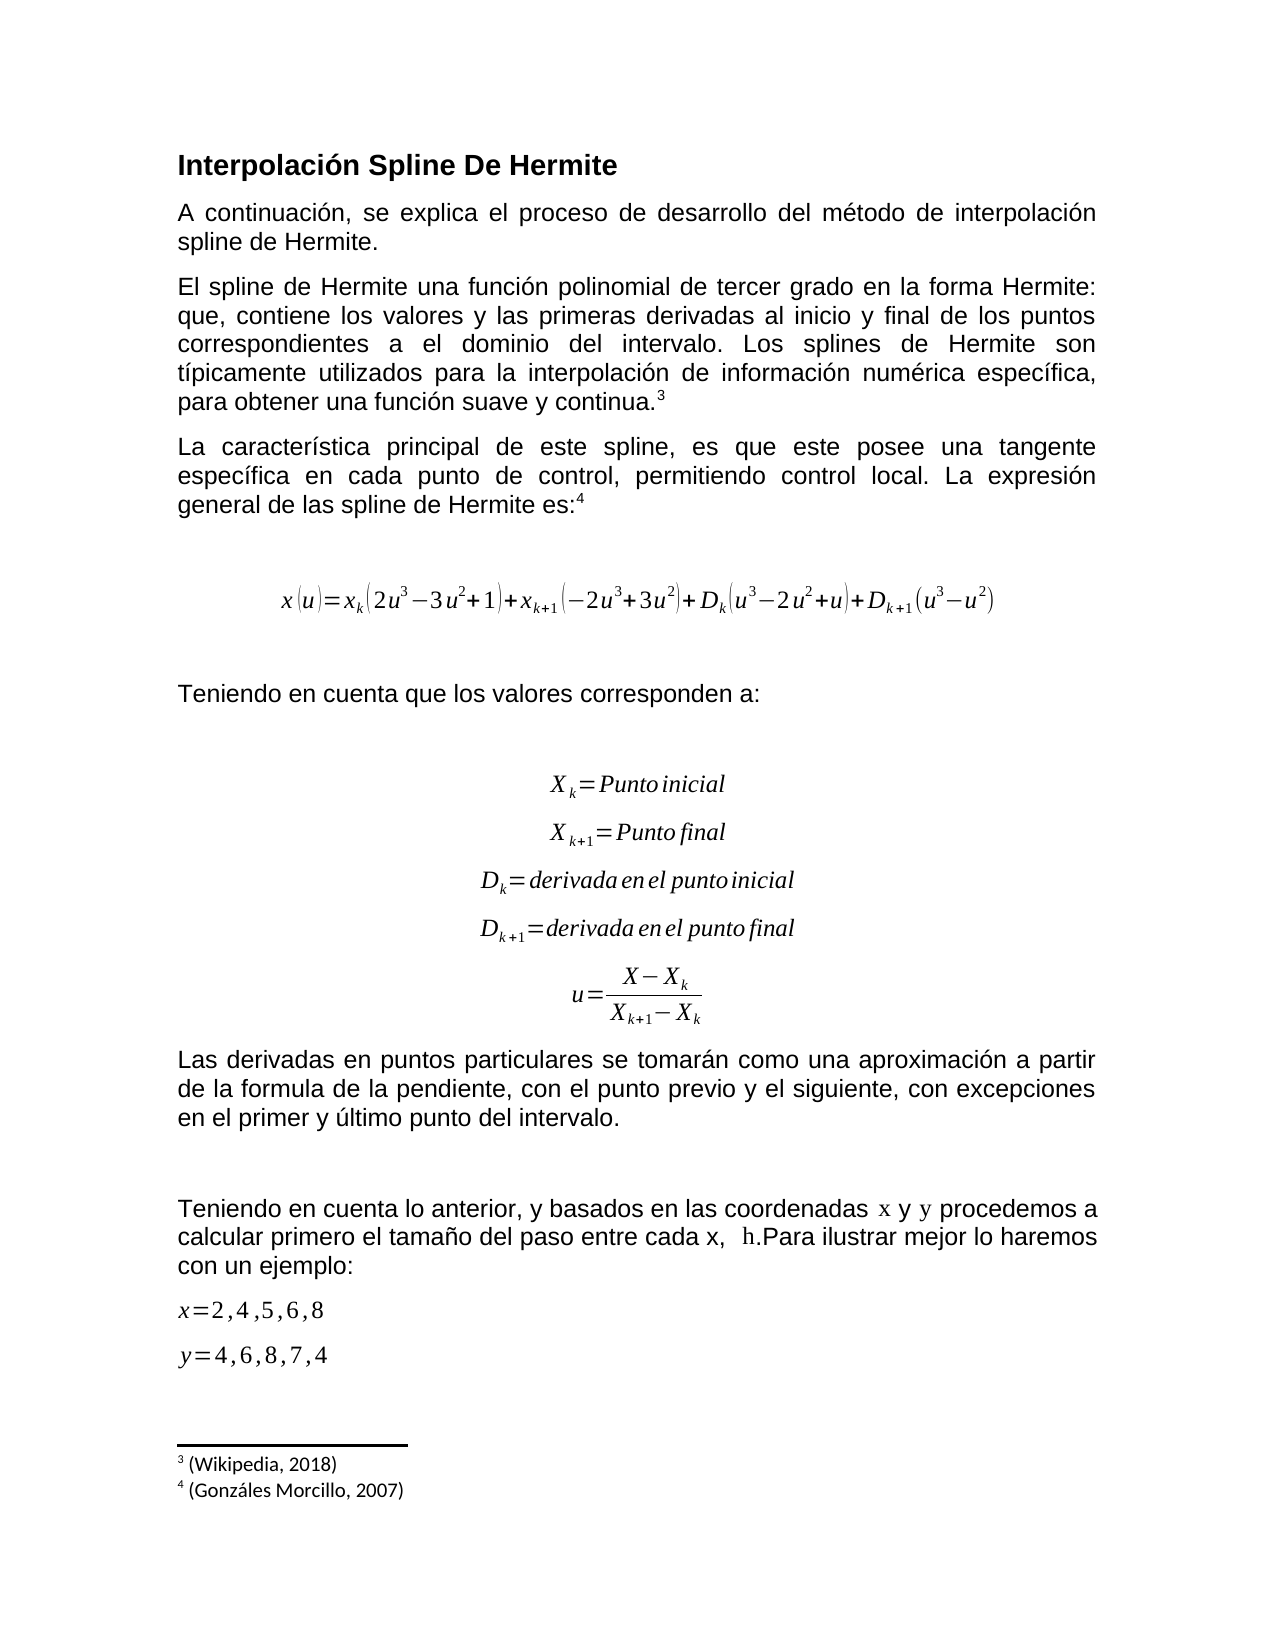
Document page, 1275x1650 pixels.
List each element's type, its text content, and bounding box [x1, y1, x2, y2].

text Teniendo en cuenta que los valores corresponden a: [177, 679, 1098, 708]
text A continuación, se explica el proceso de desarrollo del método de interpolación spline de Hermite. [177, 198, 1098, 255]
text Las derivadas en puntos particulares se tomarán como una aproximación a partir de la formula de la pendiente, con el punto previo y el siguiente, con excepciones en el primer y último punto del intervalo. [177, 1045, 1098, 1132]
text Teniendo en cuenta lo anterior, y basados en las coordenadas y procedemos a calcular primero el tamaño del paso entre cada x, .Para ilustrar mejor lo haremos con un ejemplo: [177, 1194, 1098, 1280]
text El spline de Hermite una función polinomial de tercer grado en la forma Hermite: que, contiene los valores y las primeras derivadas al inicio y final de los puntos correspondientes a el dominio del intervalo. Los splines de Hermite son típicamente utilizados para la interpolación de información numérica específica, para obtener una función suave y continua. [177, 272, 1098, 416]
text Interpolación Spline De Hermite [177, 148, 1098, 181]
text La característica principal de este spline, es que este posee una tangente específica en cada punto de control, permitiendo control local. La expresión general de las spline de Hermite es: [177, 432, 1098, 519]
